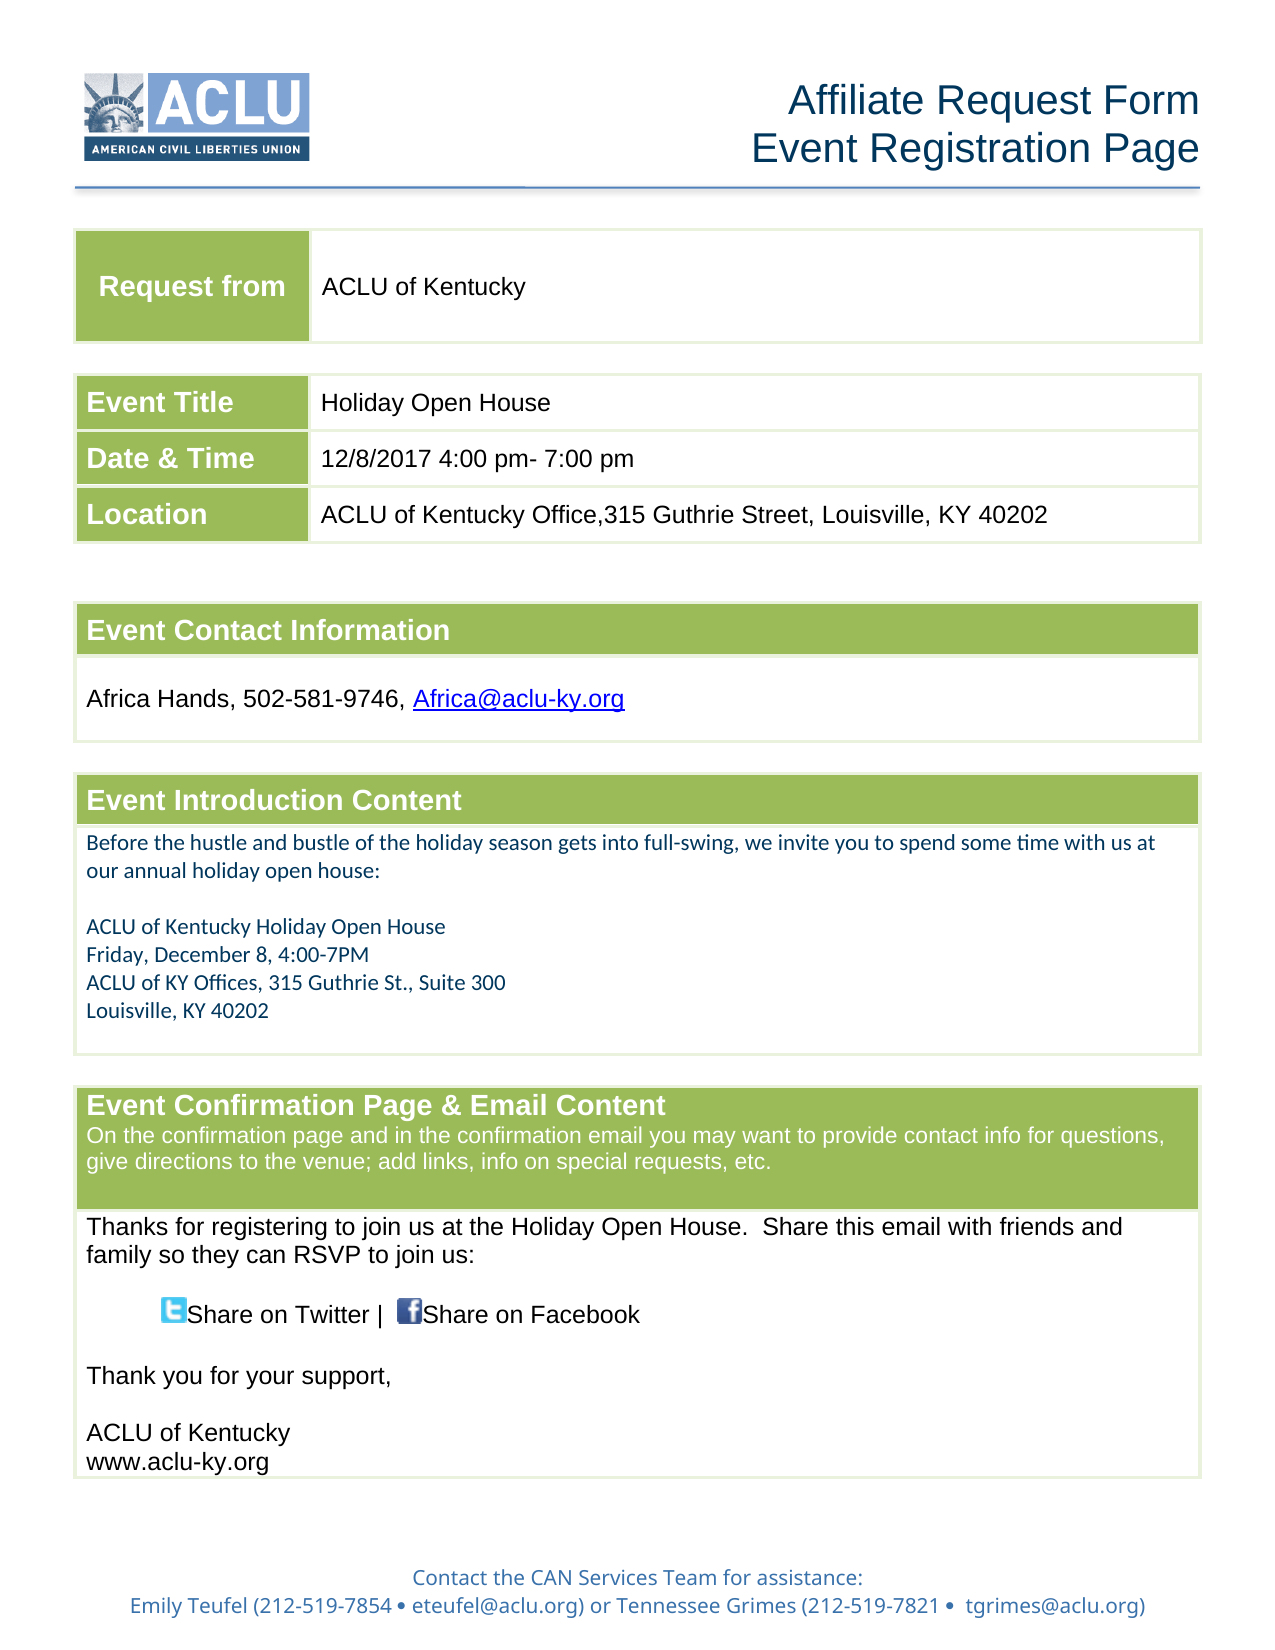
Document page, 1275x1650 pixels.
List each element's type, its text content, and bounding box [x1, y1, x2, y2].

table_header Event Contact Information [77, 604, 1198, 654]
picture [161, 1297, 187, 1323]
table_cell Thanks for registering to join us at the Holiday Open House. Share this email with friends and family so they can RSVP to join us: Share on Twitter | Share on Facebook Thank you for your support, ACLU of Kentucky www.aclu-ky.org [77, 1212, 1198, 1476]
table_cell ACLU of Kentucky Office,315 Guthrie Street, Louisville, KY 40202 [311, 488, 1198, 541]
table_cell Location [77, 488, 308, 541]
table_cell Africa Hands, 502-581-9746, Africa@aclu-ky.org [77, 658, 1198, 740]
picture [397, 1298, 423, 1324]
table_header Event Introduction Content [77, 775, 1198, 824]
table_header Event Title [77, 376, 308, 429]
table_header ACLU of Kentucky [312, 231, 1199, 341]
table_cell 12/8/2017 4:00 pm- 7:00 pm [311, 432, 1198, 484]
table_header Event Confirmation Page & Email Content On the confirmation page and in the confirmation email you may want to provide contact info for questions, give directions to the venue; add links, info on special requests, etc. [77, 1088, 1198, 1209]
table_header Holiday Open House [311, 376, 1198, 429]
picture [84, 73, 310, 161]
table_header Request from [76, 231, 309, 341]
table_cell Date & Time [77, 432, 308, 484]
table_cell Before the hustle and bustle of the holiday season gets into full-swing, we invite you to spend some time with us at our annual holiday open house: ACLU of Kentucky Holiday Open House Friday, December 8, 4:00-7PM ACLU of KY Offices, 315 Guthrie St., Suite 300 Louisville, KY 40202 [77, 828, 1198, 1053]
